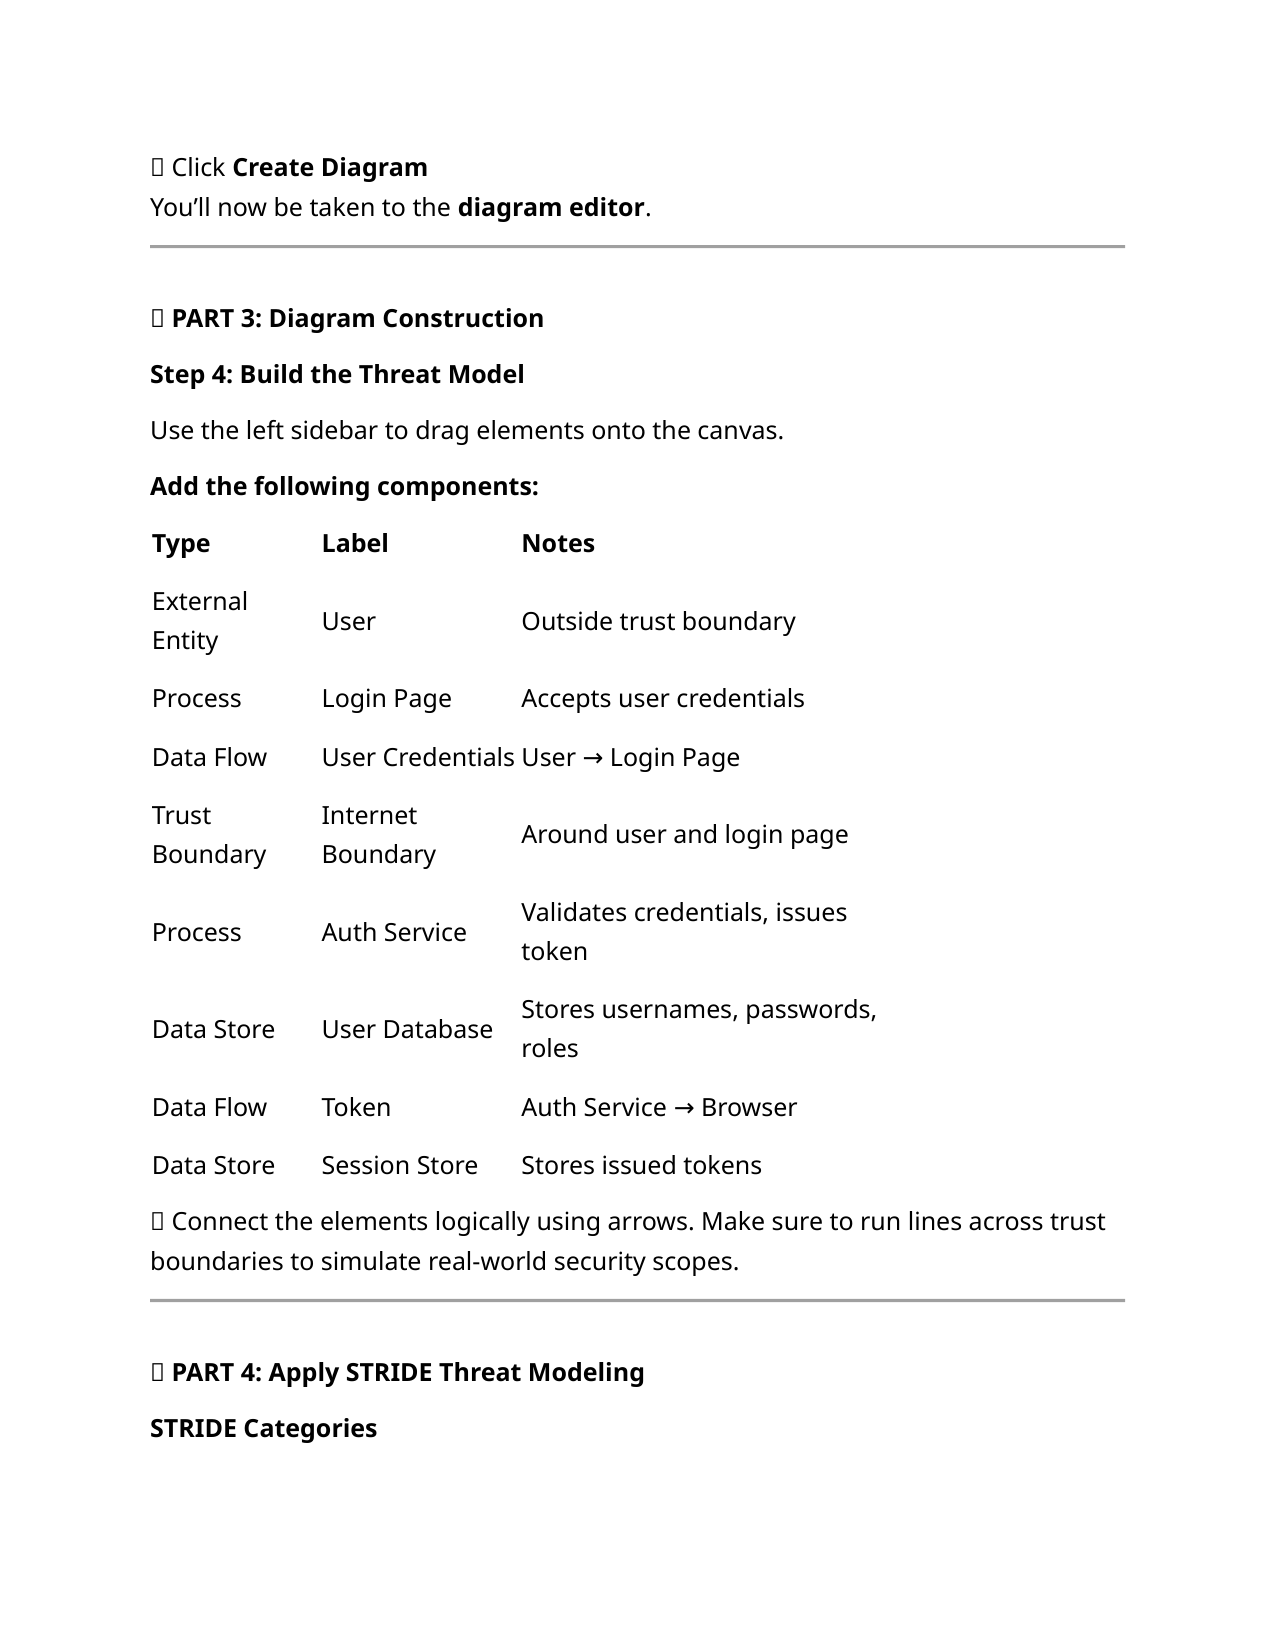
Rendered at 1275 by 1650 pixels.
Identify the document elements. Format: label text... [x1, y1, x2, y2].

table_cell Token [320, 1088, 520, 1146]
text ✅ PART 4: Apply STRIDE Threat Modeling [150, 1355, 1125, 1389]
table_cell Data Store [150, 990, 320, 1088]
text Step 4: Build the Threat Model [150, 357, 1125, 391]
table_cell Internet Boundary [320, 796, 520, 893]
table_cell User → Login Page [520, 738, 917, 796]
table_cell Trust Boundary [150, 796, 320, 893]
text Add the following components: [150, 468, 1125, 502]
text ✅ PART 3: Diagram Construction [150, 301, 1125, 335]
table_header Notes [520, 524, 917, 582]
text STRIDE Categories [150, 1411, 1125, 1445]
table_cell Auth Service → Browser [520, 1088, 917, 1146]
table_cell Validates credentials, issues token [520, 893, 917, 990]
table_cell Around user and login page [520, 796, 917, 893]
table_cell Outside trust boundary [520, 582, 917, 679]
table_cell External Entity [150, 582, 320, 679]
table_cell User Credentials [320, 738, 520, 796]
table_cell Process [150, 680, 320, 738]
text Use the left sidebar to drag elements onto the canvas. [150, 412, 1125, 447]
table_cell Data Store [150, 1146, 320, 1204]
table_cell Session Store [320, 1146, 520, 1204]
table_cell User Database [320, 990, 520, 1088]
table_cell Data Flow [150, 1088, 320, 1146]
table_cell Stores usernames, passwords, roles [520, 990, 917, 1088]
table_cell Data Flow [150, 738, 320, 796]
text ✅ Click Create Diagram You’ll now be taken to the diagram editor. [150, 150, 1125, 223]
table_cell Accepts user credentials [520, 680, 917, 738]
table_cell Stores issued tokens [520, 1146, 917, 1204]
table_header Label [320, 524, 520, 582]
table_cell User [320, 582, 520, 679]
text 📌 Connect the elements logically using arrows. Make sure to run lines across trust boundaries to simulate real-world security scopes. [150, 1204, 1125, 1277]
table_header Type [150, 524, 320, 582]
table_cell Auth Service [320, 893, 520, 990]
table_cell Process [150, 893, 320, 990]
table_cell Login Page [320, 680, 520, 738]
